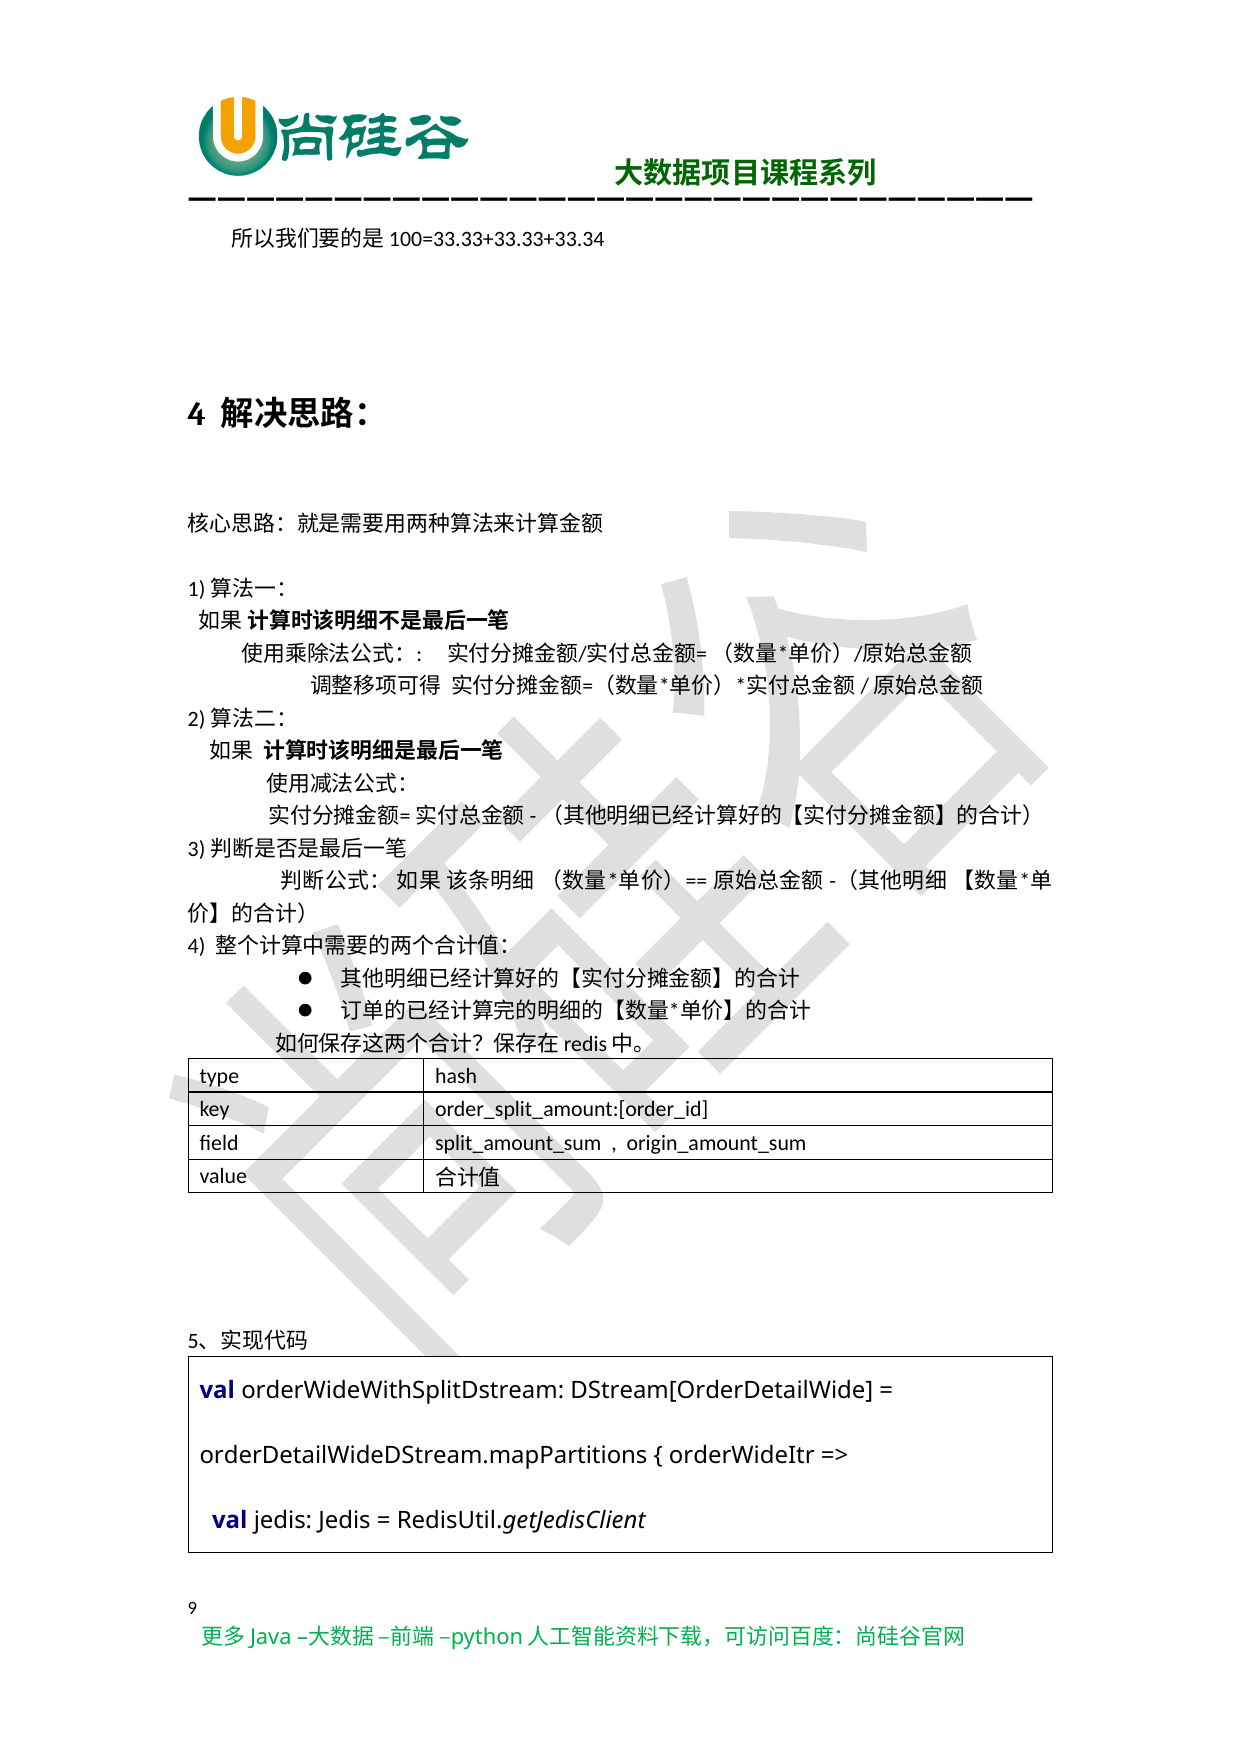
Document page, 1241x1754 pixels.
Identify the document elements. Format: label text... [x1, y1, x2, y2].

table_cell order_split_amount:[order_id] [424, 1093, 1052, 1125]
text 2) 算法二： [187, 700, 1053, 733]
text 1) 算法一： [187, 570, 1053, 603]
text 判断公式： 如果 该条明细 （数量*单价）== 原始总金额 -（其他明细 【数量*单价】的合计） [187, 863, 1053, 928]
text 如何保存这两个合计？保存在redis中。 [187, 1025, 1053, 1058]
text 使用减法公式： [187, 765, 1053, 798]
text 所以我们要的是100=33.33+33.33+33.34 [187, 221, 1053, 253]
table_header hash [424, 1059, 1052, 1091]
list 其他明细已经计算好的【实付分摊金额】的合计 [297, 960, 1053, 993]
table_cell value [189, 1160, 423, 1192]
table_cell key [189, 1093, 423, 1125]
list 订单的已经计算完的明细的【数量*单价】的合计 [297, 993, 1053, 1025]
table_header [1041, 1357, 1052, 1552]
table_cell split_amount_sum , origin_amount_sum [424, 1126, 1052, 1158]
text 使用乘除法公式：: 实付分摊金额/实付总金额= （数量*单价）/原始总金额 [187, 635, 1053, 668]
text 核心思路：就是需要用两种算法来计算金额 [187, 505, 1053, 538]
text 5、实现代码 [187, 1323, 1053, 1356]
table_cell field [189, 1126, 423, 1158]
text 如果 计算时该明细不是最后一笔 [187, 603, 1053, 635]
picture [187, 88, 476, 184]
text 实付分摊金额= 实付总金额 - （其他明细已经计算好的【实付分摊金额】的合计） [187, 798, 1053, 830]
text 4) 整个计算中需要的两个合计值： [187, 928, 1053, 960]
table_header type [189, 1059, 423, 1091]
table_cell 合计值 [424, 1160, 1052, 1192]
subtitle 4 解决思路： [187, 378, 1053, 443]
text 如果 计算时该明细是最后一笔 [187, 733, 1053, 765]
text 3) 判断是否是最后一笔 [187, 830, 1053, 863]
text 调整移项可得 实付分摊金额=（数量*单价）*实付总金额 / 原始总金额 [187, 668, 1053, 700]
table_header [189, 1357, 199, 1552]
